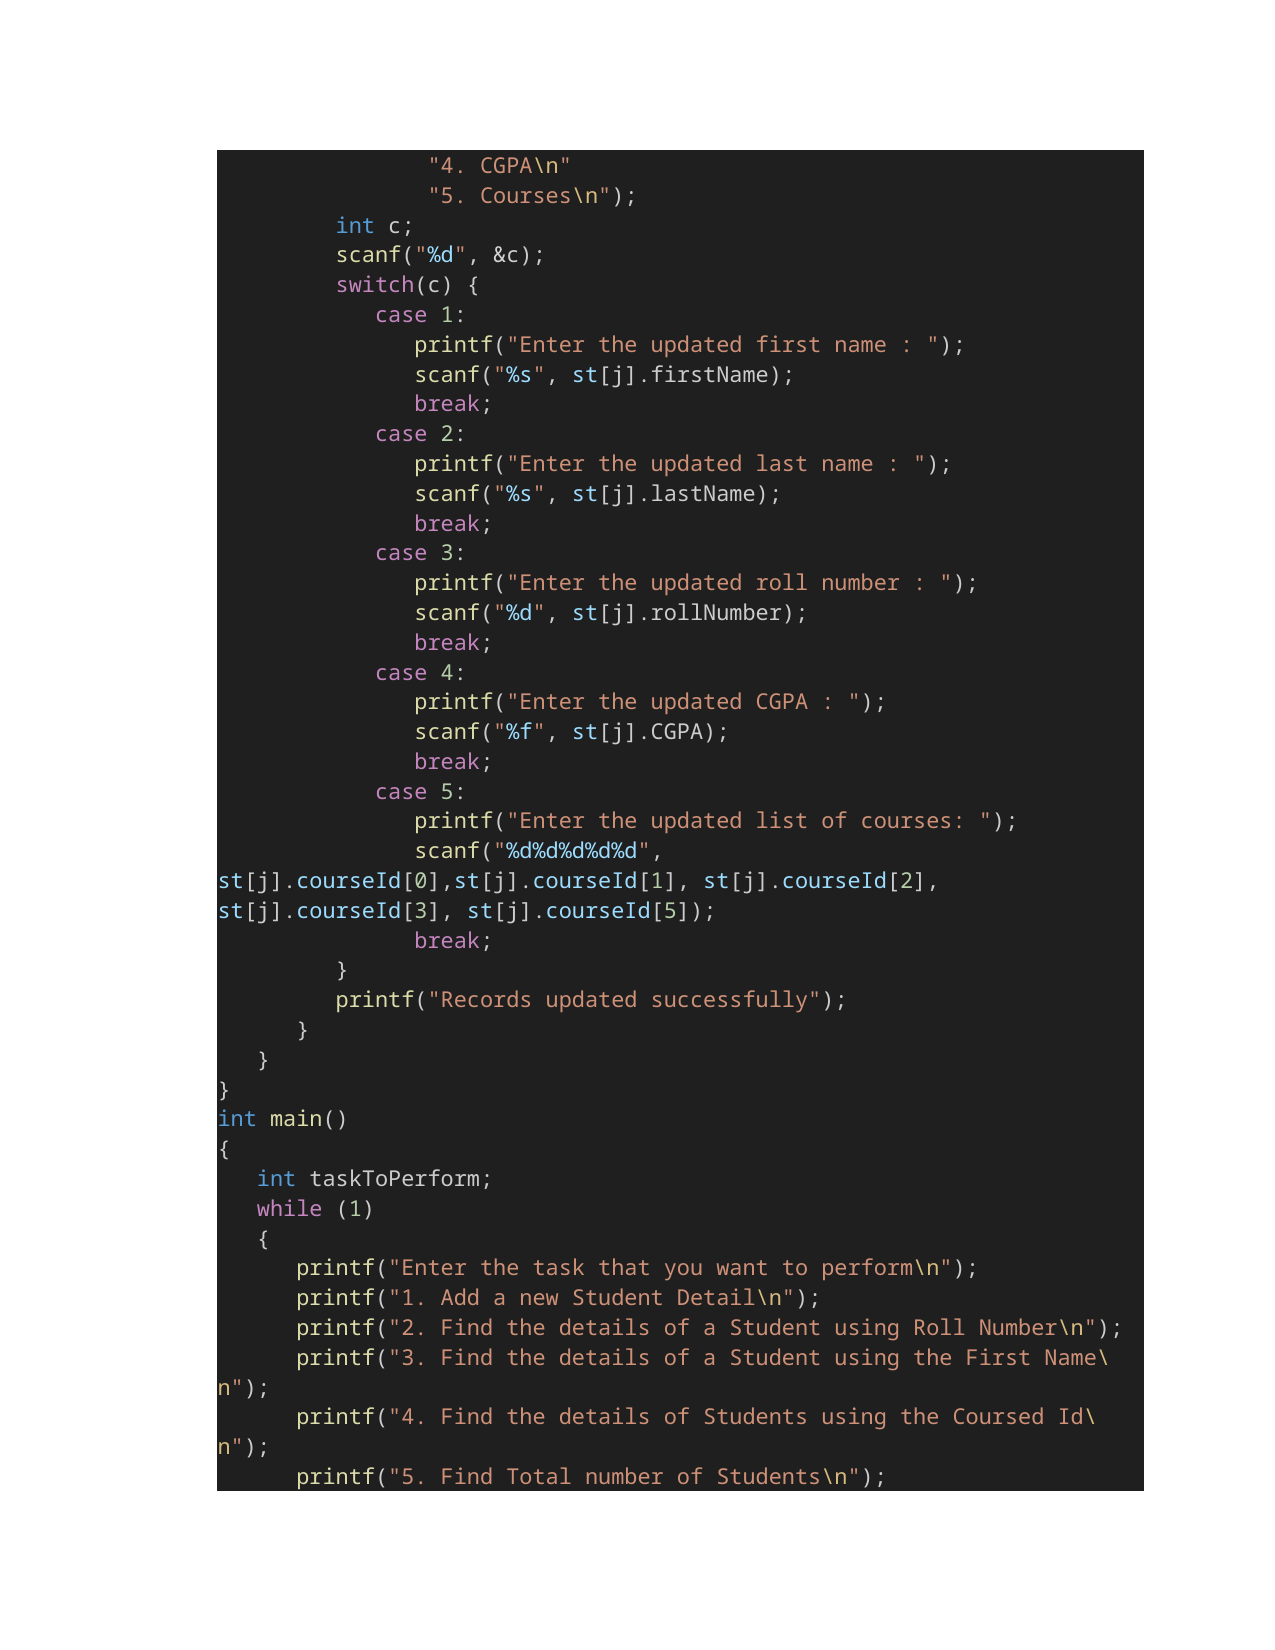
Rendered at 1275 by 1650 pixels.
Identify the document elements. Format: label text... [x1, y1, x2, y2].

text printf("5. Find Total number of Students\n"); [217, 1461, 1144, 1491]
text int taskToPerform; [217, 1163, 1144, 1193]
text printf("Enter the updated list of courses: "); [217, 805, 1144, 835]
text printf("1. Add a new Student Detail\n"); [217, 1282, 1144, 1312]
text break; [217, 507, 1144, 537]
text scanf("%d", st[j].rollNumber); [217, 597, 1144, 627]
text printf("3. Find the details of a Student using the First Name\n"); [217, 1342, 1144, 1401]
text break; [217, 627, 1144, 656]
text printf("Enter the updated CGPA : "); [217, 686, 1144, 716]
text } [217, 1073, 1144, 1103]
text break; [217, 924, 1144, 954]
text } [217, 1014, 1144, 1044]
text } [217, 1044, 1144, 1073]
text "4. CGPA\n" [217, 150, 1144, 180]
text printf("Enter the updated roll number : "); [217, 567, 1144, 597]
text printf("Enter the task that you want to perform\n"); [217, 1252, 1144, 1282]
text scanf("%d", &c); [217, 239, 1144, 269]
text { [217, 1133, 1144, 1163]
text case 4: [217, 656, 1144, 686]
text int main() [217, 1103, 1144, 1133]
text scanf("%s", st[j].lastName); [217, 478, 1144, 507]
text case 5: [217, 776, 1144, 805]
text printf("2. Find the details of a Student using Roll Number\n"); [217, 1312, 1144, 1342]
text "5. Courses\n"); [217, 180, 1144, 209]
text scanf("%f", st[j].CGPA); [217, 716, 1144, 746]
text printf("Records updated successfully"); [217, 984, 1144, 1014]
text printf("Enter the updated first name : "); [217, 329, 1144, 358]
text break; [217, 388, 1144, 418]
text case 2: [217, 418, 1144, 448]
text switch(c) { [217, 269, 1144, 299]
text scanf("%s", st[j].firstName); [217, 358, 1144, 388]
text { [217, 1222, 1144, 1252]
text case 1: [217, 299, 1144, 329]
text scanf("%d%d%d%d%d", st[j].courseId[0],st[j].courseId[1], st[j].courseId[2], st[j].courseId[3], st[j].courseId[5]); [217, 835, 1144, 924]
text printf("4. Find the details of Students using the Coursed Id\n"); [217, 1401, 1144, 1461]
text } [217, 954, 1144, 984]
text printf("Enter the updated last name : "); [217, 448, 1144, 478]
text case 3: [217, 537, 1144, 567]
text break; [217, 746, 1144, 776]
text while (1) [217, 1193, 1144, 1222]
text int c; [217, 209, 1144, 239]
